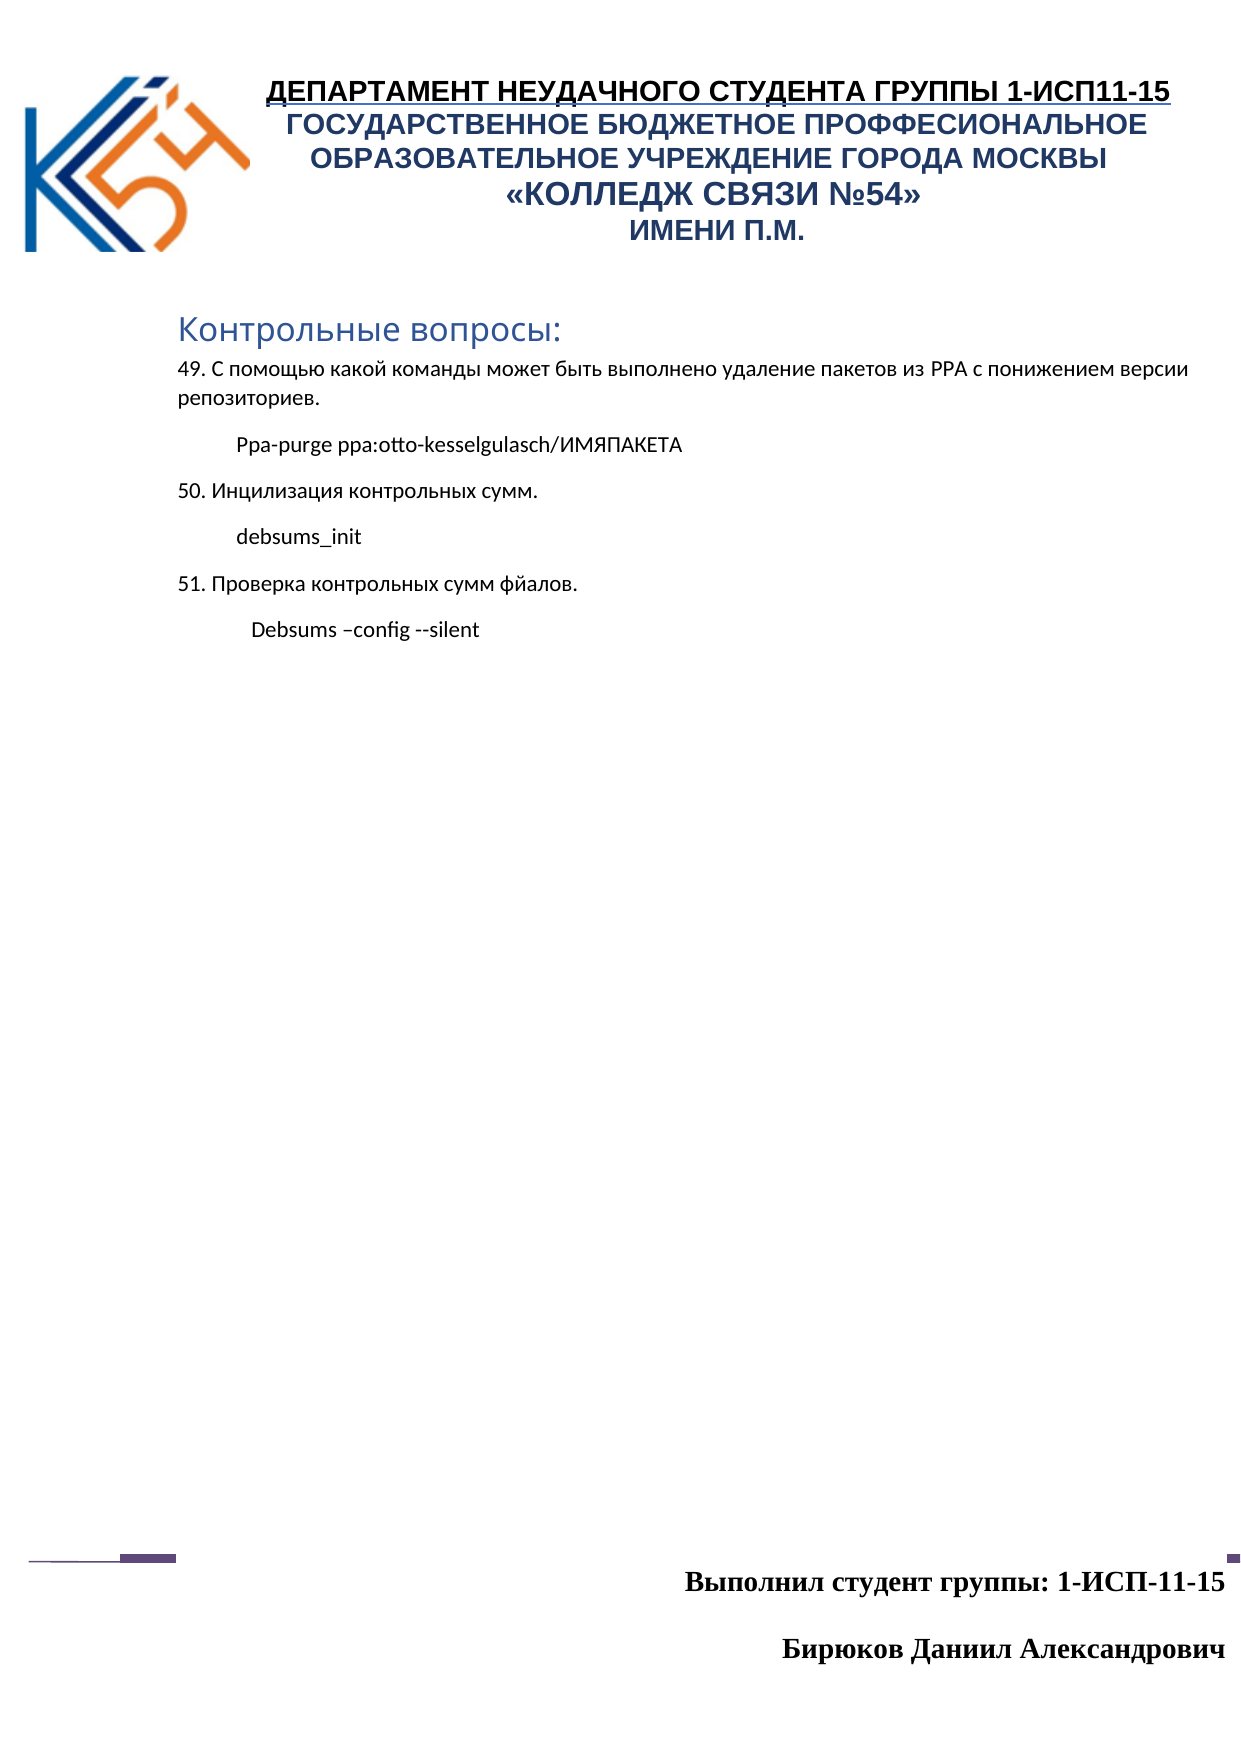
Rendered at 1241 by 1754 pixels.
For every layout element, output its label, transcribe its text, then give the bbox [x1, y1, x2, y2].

text Ppa-purge ppa:otto-kesselgulasch/ИМЯПАКЕТА [177, 430, 1226, 458]
picture [21, 65, 249, 251]
text 51. Проверка контрольных сумм фйалов. [177, 569, 1226, 597]
text debsums_init [236, 522, 1226, 551]
text Debsums –config --silent [177, 615, 1226, 643]
text 50. Инцилизация контрольных сумм. [177, 476, 1226, 504]
subtitle Контрольные вопросы: [177, 306, 1226, 351]
text 49. С помощью какой команды может быть выполнено удаление пакетов из PPA с понижением версии репозиториев. [177, 354, 1226, 411]
